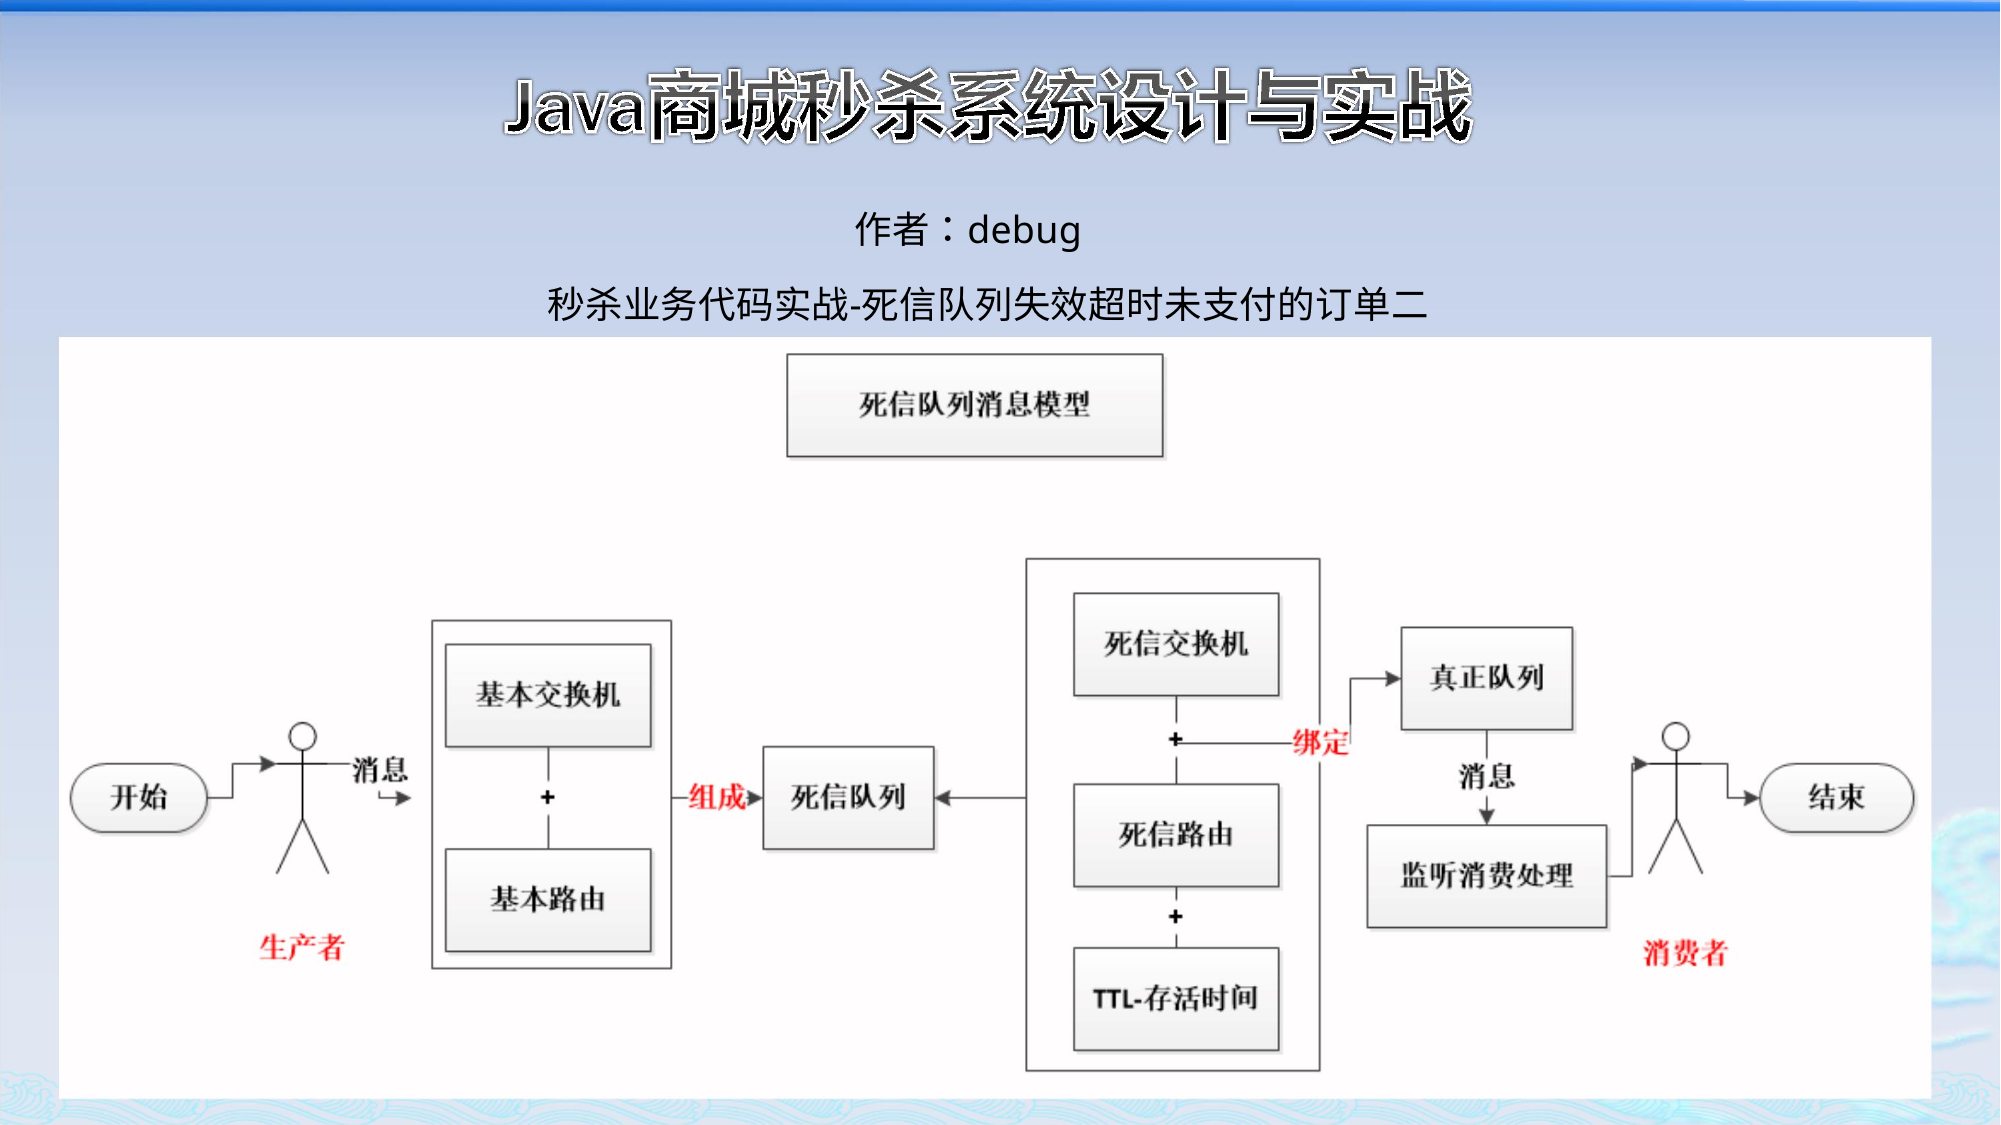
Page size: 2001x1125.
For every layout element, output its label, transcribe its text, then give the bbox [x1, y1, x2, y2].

picture [0, 0, 2000, 1125]
text 作者：debug [854, 203, 1124, 253]
text 秒杀业务代码实战-死信队列失效超时未支付的订单二 [548, 289, 1568, 326]
